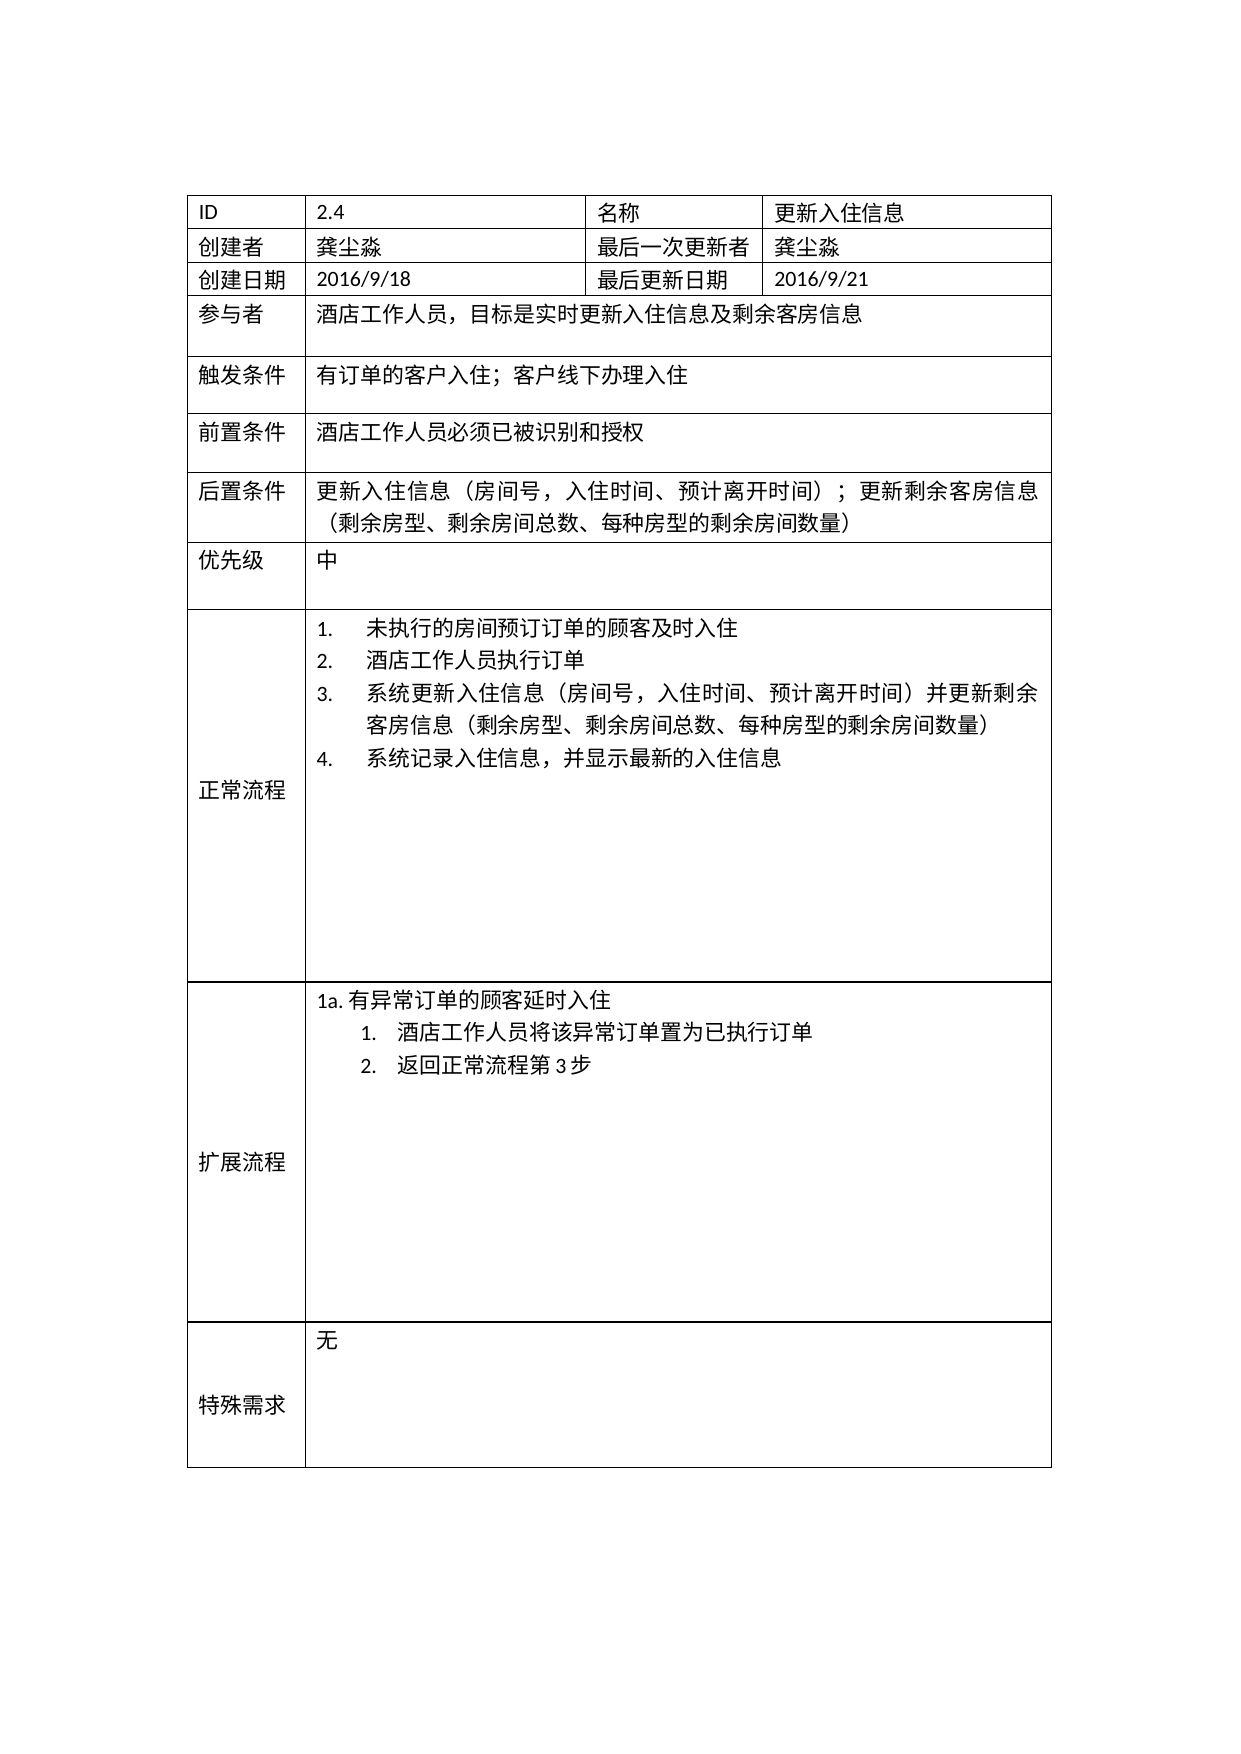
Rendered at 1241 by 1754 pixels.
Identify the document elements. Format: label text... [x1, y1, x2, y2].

table_cell 创建日期 [188, 263, 305, 295]
table_cell 酒店工作人员必须已被识别和授权 [306, 414, 1051, 472]
table_cell 创建者 [188, 229, 305, 262]
table_cell 特殊需求 [188, 1323, 305, 1467]
table_cell 正常流程 [188, 610, 305, 981]
table_header 名称 [586, 196, 762, 228]
table_cell 有订单的客户入住；客户线下办理入住 [306, 357, 1051, 413]
table_cell 2016/9/18 [306, 263, 585, 295]
table_cell 优先级 [188, 543, 305, 609]
table_header 更新入住信息 [763, 196, 1051, 228]
table_cell 最后一次更新者 [586, 229, 762, 262]
table_cell 酒店工作人员，目标是实时更新入住信息及剩余客房信息 [306, 296, 1051, 356]
table_cell 未执行的房间预订订单的顾客及时入住 酒店工作人员执行订单 系统更新入住信息（房间号，入住时间、预计离开时间）并更新剩余客房信息（剩余房型、剩余房间总数、每种房型的剩余房间数量） 系统记录入住信息，并显示最新的入住信息 [306, 610, 1051, 981]
table_cell 2016/9/21 [763, 263, 1051, 295]
table_cell 参与者 [188, 296, 305, 356]
table_header ID [188, 196, 305, 228]
table_cell 最后更新日期 [586, 263, 762, 295]
table_cell 扩展流程 [188, 983, 305, 1321]
table_cell 1a. 有异常订单的顾客延时入住 酒店工作人员将该异常订单置为已执行订单 返回正常流程第3步 [306, 983, 1051, 1321]
table_cell 中 [306, 543, 1051, 609]
table_cell 触发条件 [188, 357, 305, 413]
table_cell 龚尘淼 [306, 229, 585, 262]
table_cell 龚尘淼 [763, 229, 1051, 262]
table_header 2.4 [306, 196, 585, 228]
table_cell 更新入住信息（房间号，入住时间、预计离开时间）；更新剩余客房信息（剩余房型、剩余房间总数、每种房型的剩余房间数量） [306, 473, 1051, 542]
table_cell 无 [306, 1323, 1051, 1467]
table_cell 后置条件 [188, 473, 305, 542]
table_cell 前置条件 [188, 414, 305, 472]
